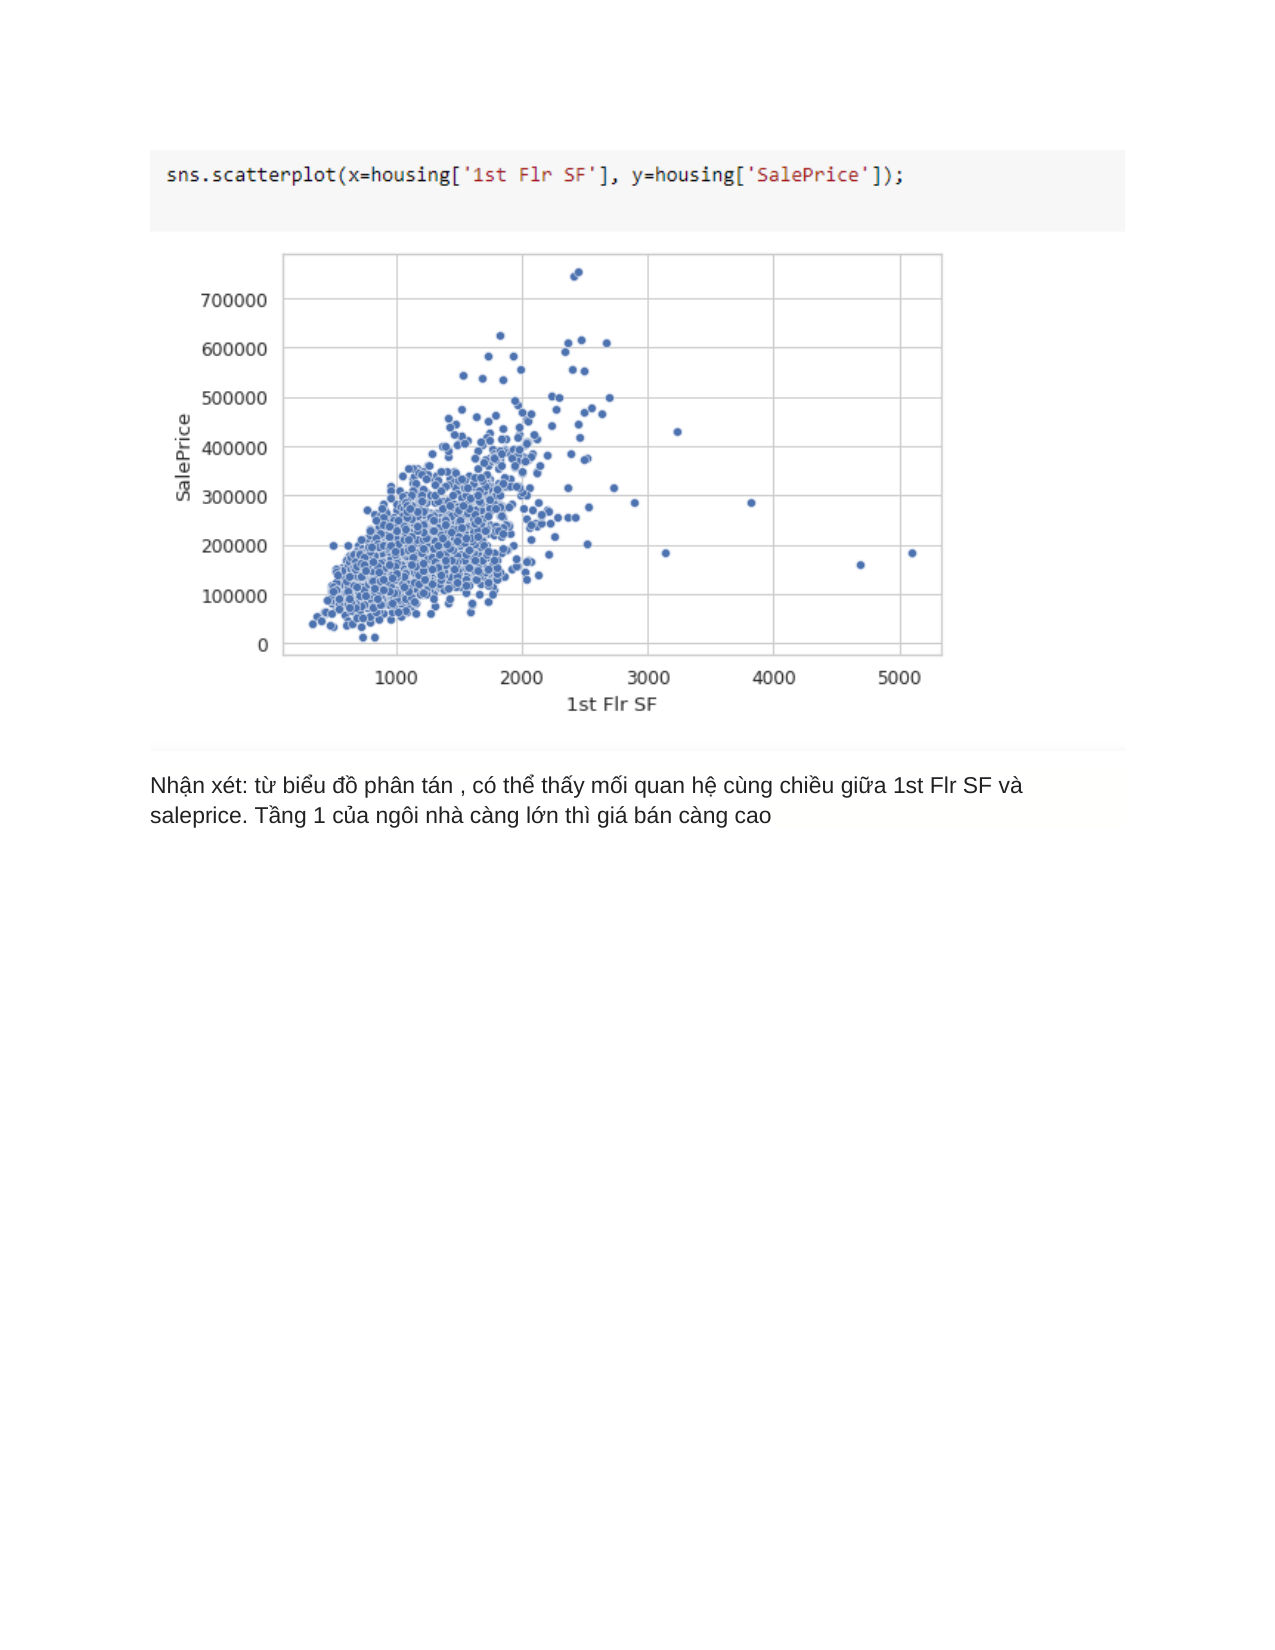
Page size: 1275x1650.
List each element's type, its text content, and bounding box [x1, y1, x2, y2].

text Nhận xét: từ biểu đồ phân tán , có thể thấy mối quan hệ cùng chiều giữa 1st Flr SF và saleprice. Tầng 1 của ngôi nhà càng lớn thì giá bán càng cao [150, 769, 1125, 828]
picture [150, 150, 1125, 751]
